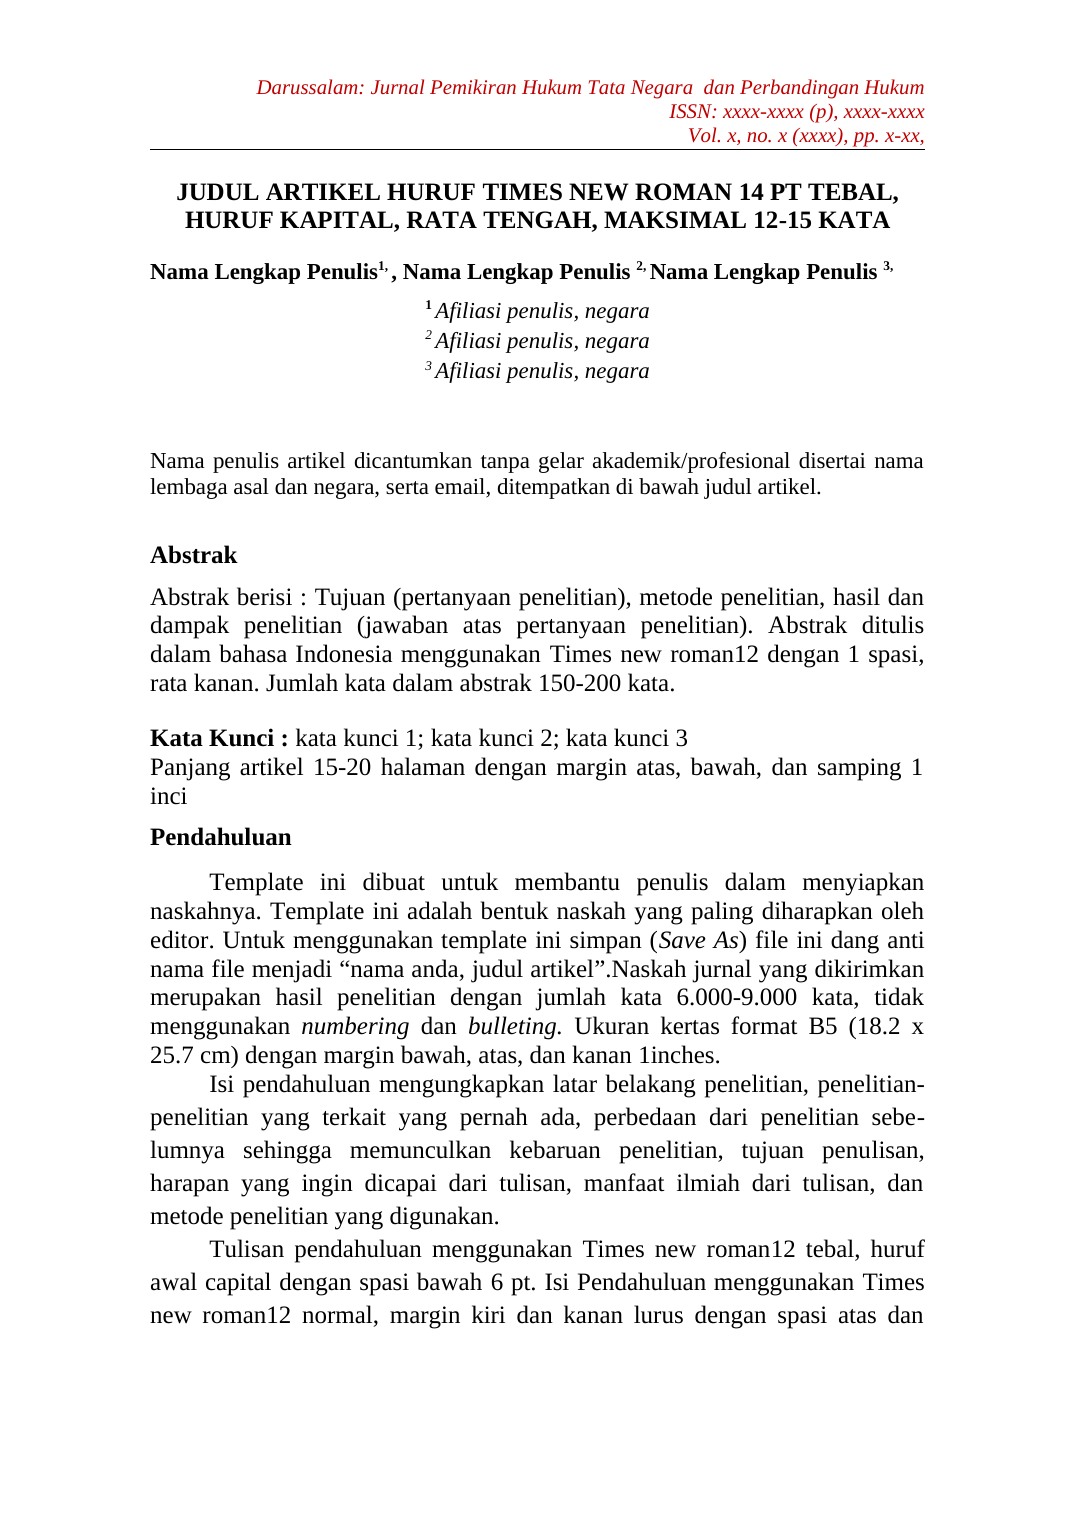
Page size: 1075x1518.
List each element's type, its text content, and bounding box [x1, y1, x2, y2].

list 2 Afiliasi penulis, negara [150, 327, 925, 354]
list 1 Afiliasi penulis, negara [150, 297, 925, 323]
list Abstrak berisi : Tujuan (pertanyaan penelitian), metode penelitian, hasil dan dampak penelitian (jawaban atas pertanyaan penelitian). Abstrak ditulis dalam bahasa Indonesia menggunakan Times new roman12 dengan 1 spasi, rata kanan. Jumlah kata dalam abstrak 150-200 kata. [150, 582, 925, 697]
list Abstrak [150, 541, 925, 569]
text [150, 1234, 925, 1329]
list Panjang artikel 15-20 halaman dengan margin atas, bawah, dan samping 1 inci [150, 752, 925, 809]
list Nama penulis artikel dicantumkan tanpa gelar akademik/profesional disertai nama lembaga asal dan negara, serta email, ditempatkan di bawah judul artikel. [150, 447, 925, 499]
list 3 Afiliasi penulis, negara [150, 357, 925, 384]
text Isi pendahuluan mengungkapkan latar belakang penelitian, penelitian-penelitian yang terkait yang pernah ada, perbedaan dari penelitian sebelumnya sehingga memunculkan kebaruan penelitian, tujuan penulisan, harapan yang ingin dicapai dari tulisan, manfaat ilmiah dari tulisan, dan metode penelitian yang digunakan. [150, 1069, 925, 1229]
text Pendahuluan [150, 822, 925, 851]
list Nama Lengkap Penulis1, , Nama Lengkap Penulis 2, Nama Lengkap Penulis 3, [150, 258, 925, 284]
list Kata Kunci : kata kunci 1; kata kunci 2; kata kunci 3 [150, 723, 925, 752]
list JUDUL ARTIKEL HURUF TIMES NEW ROMAN 14 PT TEBAL, HURUF KAPITAL, RATA TENGAH, MAKSIMAL 12-15 KATA [150, 177, 925, 234]
text Template ini dibuat untuk membantu penulis dalam menyiapkan naskahnya. Template ini adalah bentuk naskah yang paling diharapkan oleh editor. Untuk menggunakan template ini simpan (Save As) file ini dang anti nama file menjadi “nama anda, judul artikel”.Naskah jurnal yang dikirimkan merupakan hasil penelitian dengan jumlah kata 6.000-9.000 kata, tidak menggunakan numbering dan bulleting. Ukuran kertas format B5 (18.2 x 25.7 cm) dengan margin bawah, atas, dan kanan 1inches. [150, 867, 925, 1069]
